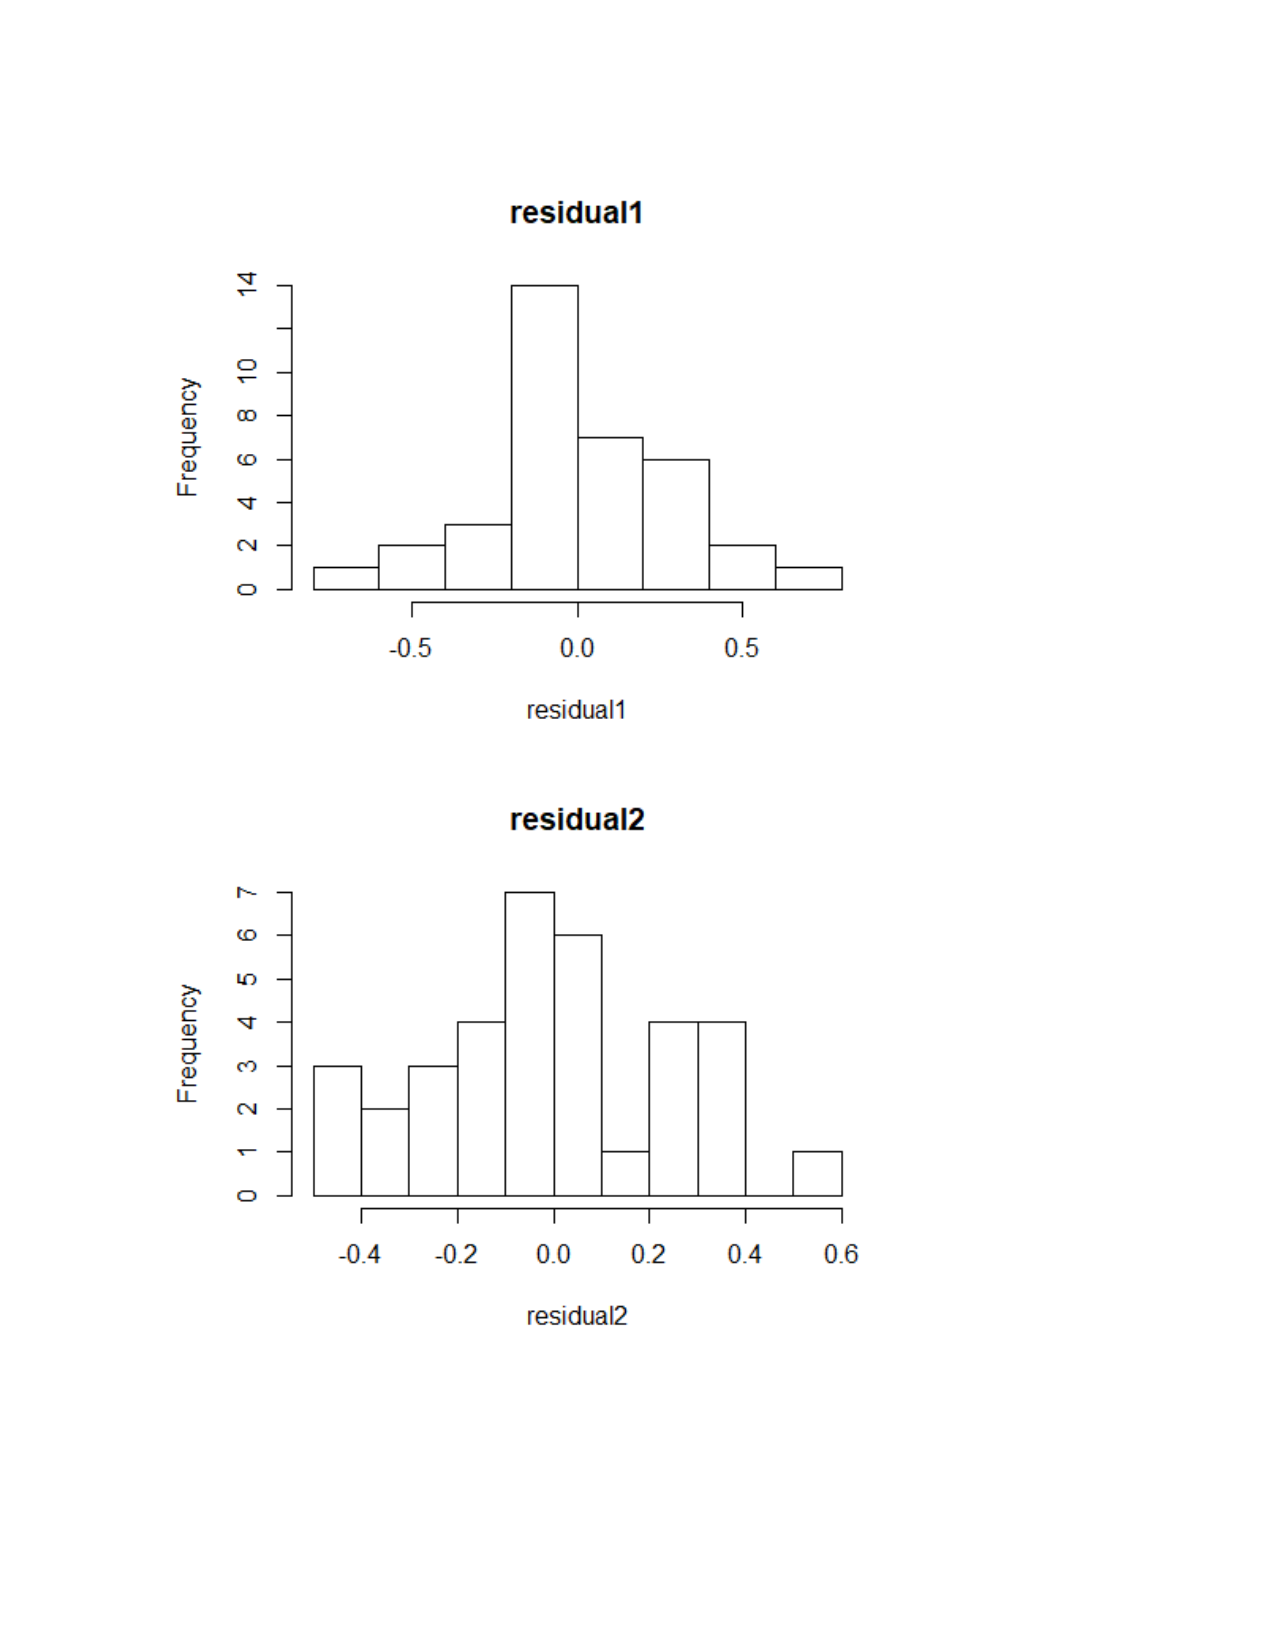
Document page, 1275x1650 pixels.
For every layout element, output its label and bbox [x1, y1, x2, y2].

picture [168, 150, 927, 1363]
